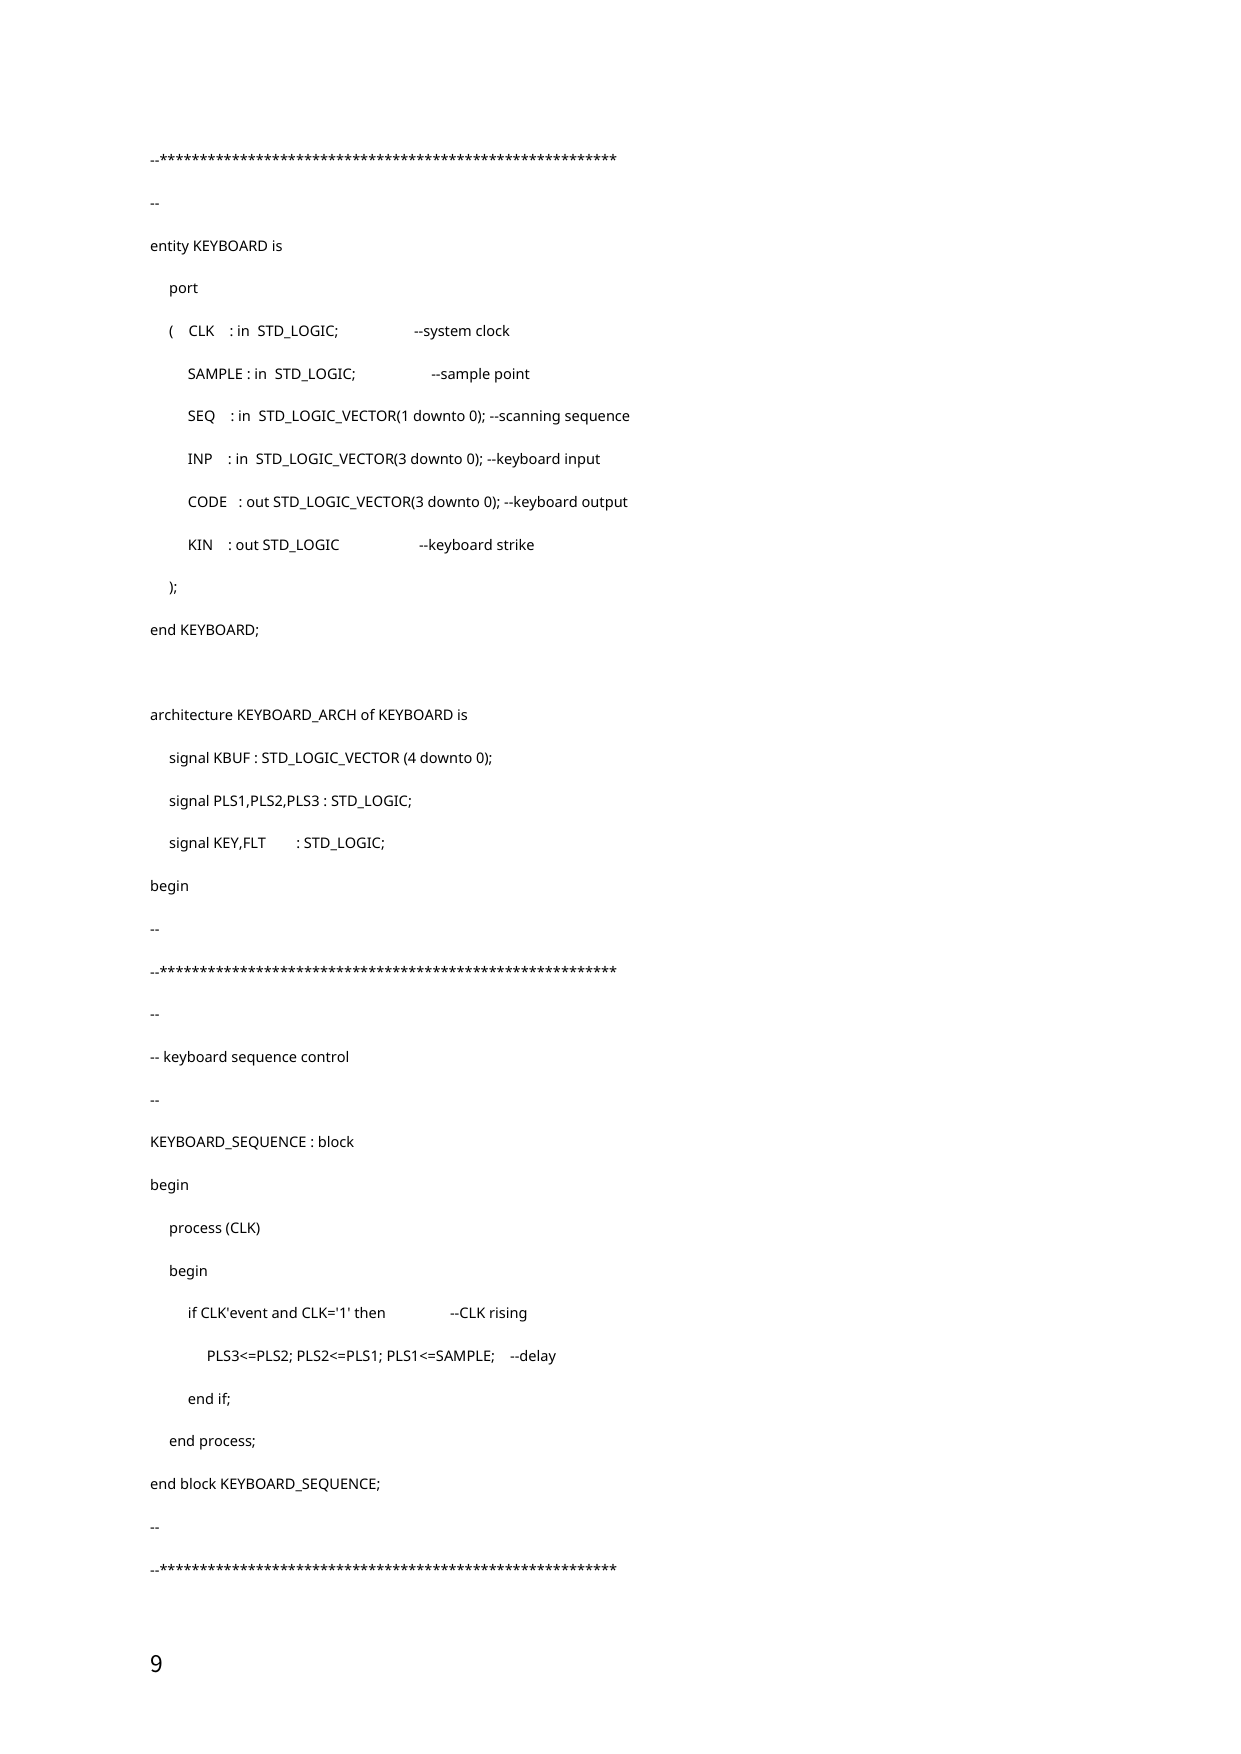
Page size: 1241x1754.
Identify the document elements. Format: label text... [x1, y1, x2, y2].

text PLS3<=PLS2; PLS2<=PLS1; PLS1<=SAMPLE; --delay [150, 1346, 1090, 1366]
text begin [150, 876, 1090, 896]
text SAMPLE : in STD_LOGIC; --sample point [150, 363, 1090, 383]
text -- [150, 193, 1090, 213]
text INP : in STD_LOGIC_VECTOR(3 downto 0); --keyboard input [150, 449, 1090, 469]
text end process; [150, 1431, 1090, 1451]
text begin [150, 1260, 1090, 1280]
text --********************************************************* [150, 1559, 1090, 1579]
text end if; [150, 1388, 1090, 1408]
text architecture KEYBOARD_ARCH of KEYBOARD is [150, 705, 1090, 725]
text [150, 150, 1090, 170]
text end KEYBOARD; [150, 620, 1090, 640]
text signal KBUF : STD_LOGIC_VECTOR (4 downto 0); [150, 748, 1090, 768]
text if CLK'event and CLK='1' then --CLK rising [150, 1303, 1090, 1323]
text -- [150, 1004, 1090, 1024]
text port [150, 278, 1090, 298]
text signal PLS1,PLS2,PLS3 : STD_LOGIC; [150, 791, 1090, 811]
text KEYBOARD_SEQUENCE : block [150, 1132, 1090, 1152]
text ); [150, 577, 1090, 597]
text end block KEYBOARD_SEQUENCE; [150, 1474, 1090, 1494]
text -- [150, 1089, 1090, 1109]
text -- keyboard sequence control [150, 1047, 1090, 1067]
text process (CLK) [150, 1218, 1090, 1238]
text signal KEY,FLT : STD_LOGIC; [150, 833, 1090, 853]
text SEQ : in STD_LOGIC_VECTOR(1 downto 0); --scanning sequence [150, 406, 1090, 426]
text begin [150, 1175, 1090, 1195]
text CODE : out STD_LOGIC_VECTOR(3 downto 0); --keyboard output [150, 492, 1090, 512]
text ( CLK : in STD_LOGIC; --system clock [150, 321, 1090, 341]
text -- [150, 919, 1090, 939]
text entity KEYBOARD is [150, 235, 1090, 255]
text -- [150, 1517, 1090, 1537]
text KIN : out STD_LOGIC --keyboard strike [150, 534, 1090, 554]
text --********************************************************* [150, 961, 1090, 981]
